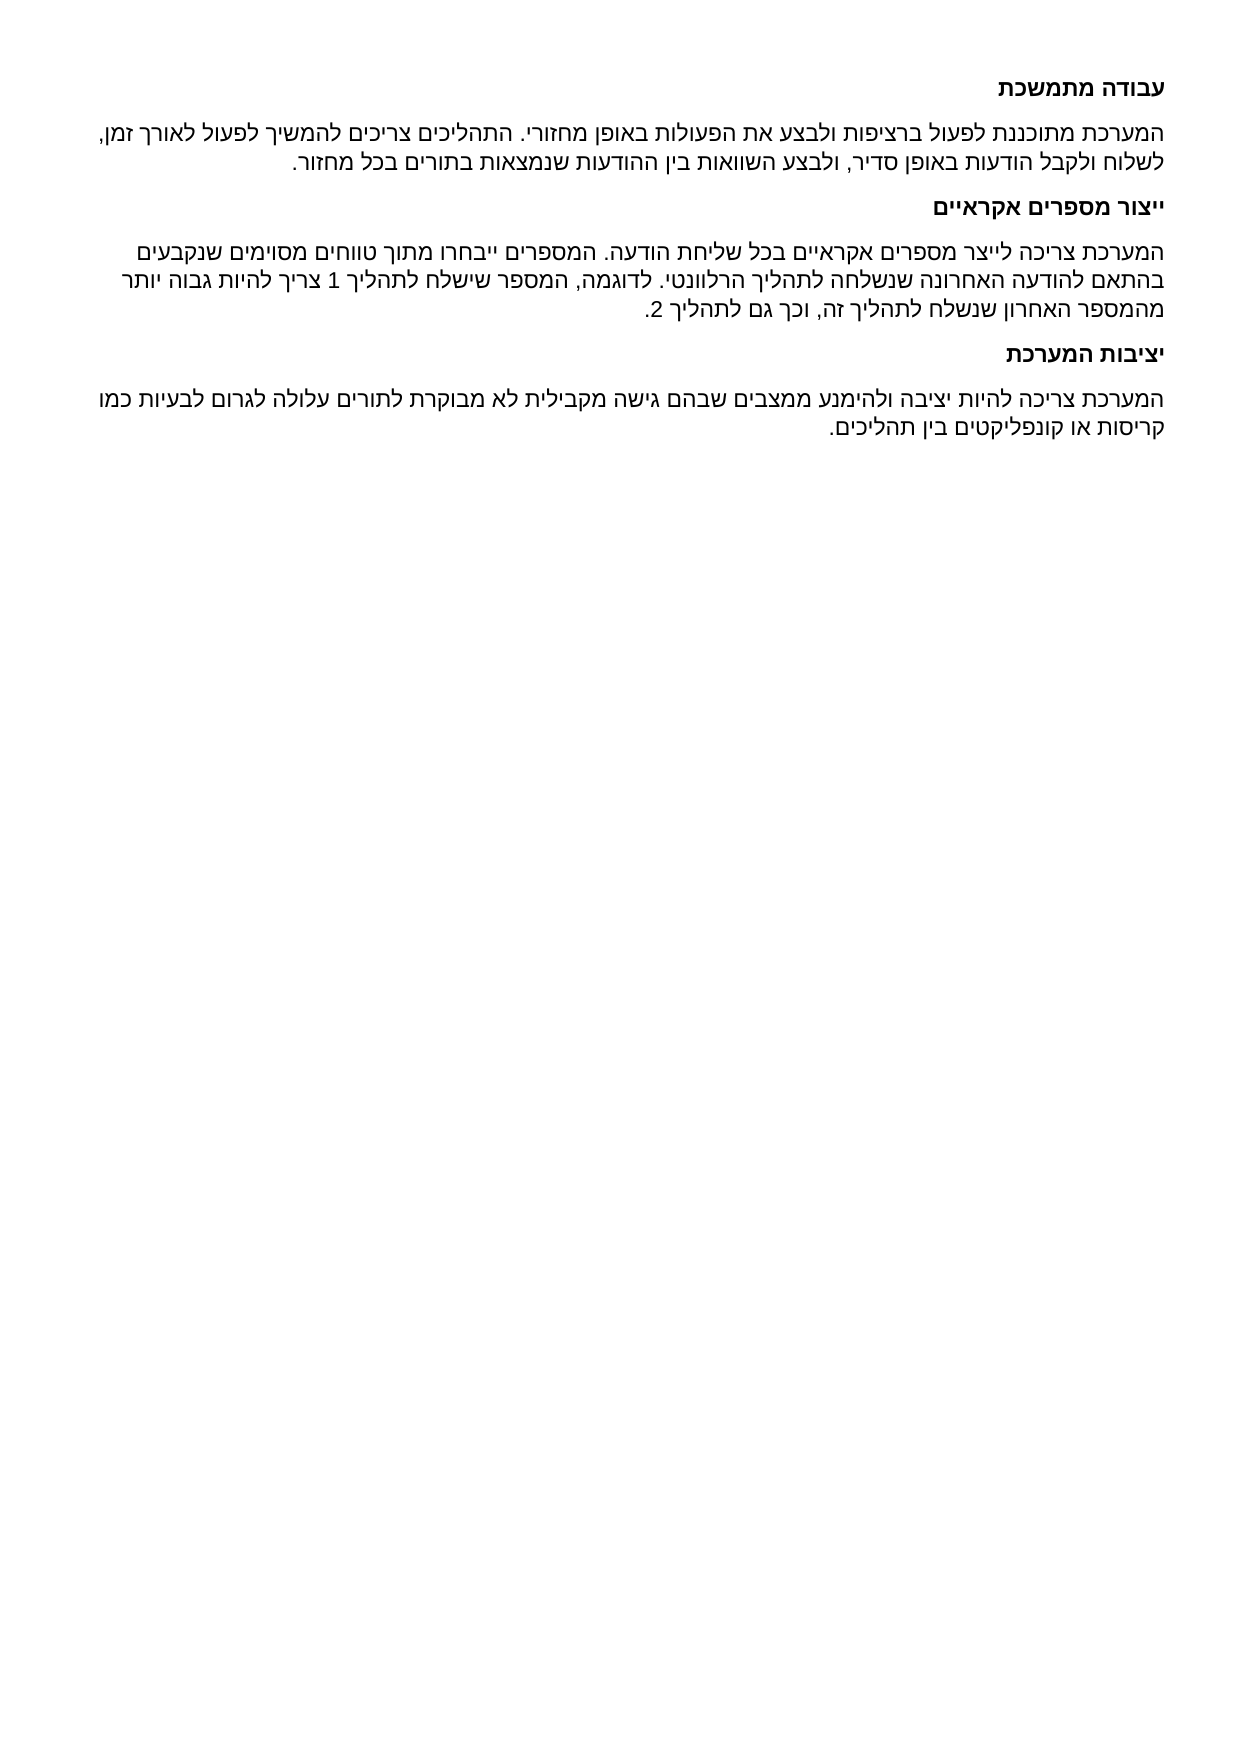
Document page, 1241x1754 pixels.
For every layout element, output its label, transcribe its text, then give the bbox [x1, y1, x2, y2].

text עבודה מתמשכת [75, 75, 1165, 101]
text ייצור מספרים אקראיים [75, 194, 1165, 220]
text יציבות המערכת [75, 341, 1165, 367]
text המערכת צריכה להיות יציבה ולהימנע ממצבים שבהם גישה מקבילית לא מבוקרת לתורים עלולה לגרום לבעיות כמו קריסות או קונפליקטים בין תהליכים. [75, 386, 1165, 441]
text המערכת מתוכננת לפעול ברציפות ולבצע את הפעולות באופן מחזורי. התהליכים צריכים להמשיך לפעול לאורך זמן, לשלוח ולקבל הודעות באופן סדיר, ולבצע השוואות בין ההודעות שנמצאות בתורים בכל מחזור. [75, 120, 1165, 175]
text המערכת צריכה לייצר מספרים אקראיים בכל שליחת הודעה. המספרים ייבחרו מתוך טווחים מסוימים שנקבעים בהתאם להודעה האחרונה שנשלחה לתהליך הרלוונטי. לדוגמה, המספר שישלח לתהליך 1 צריך להיות גבוה יותר מהמספר האחרון שנשלח לתהליך זה, וכך גם לתהליך 2. [75, 239, 1165, 322]
